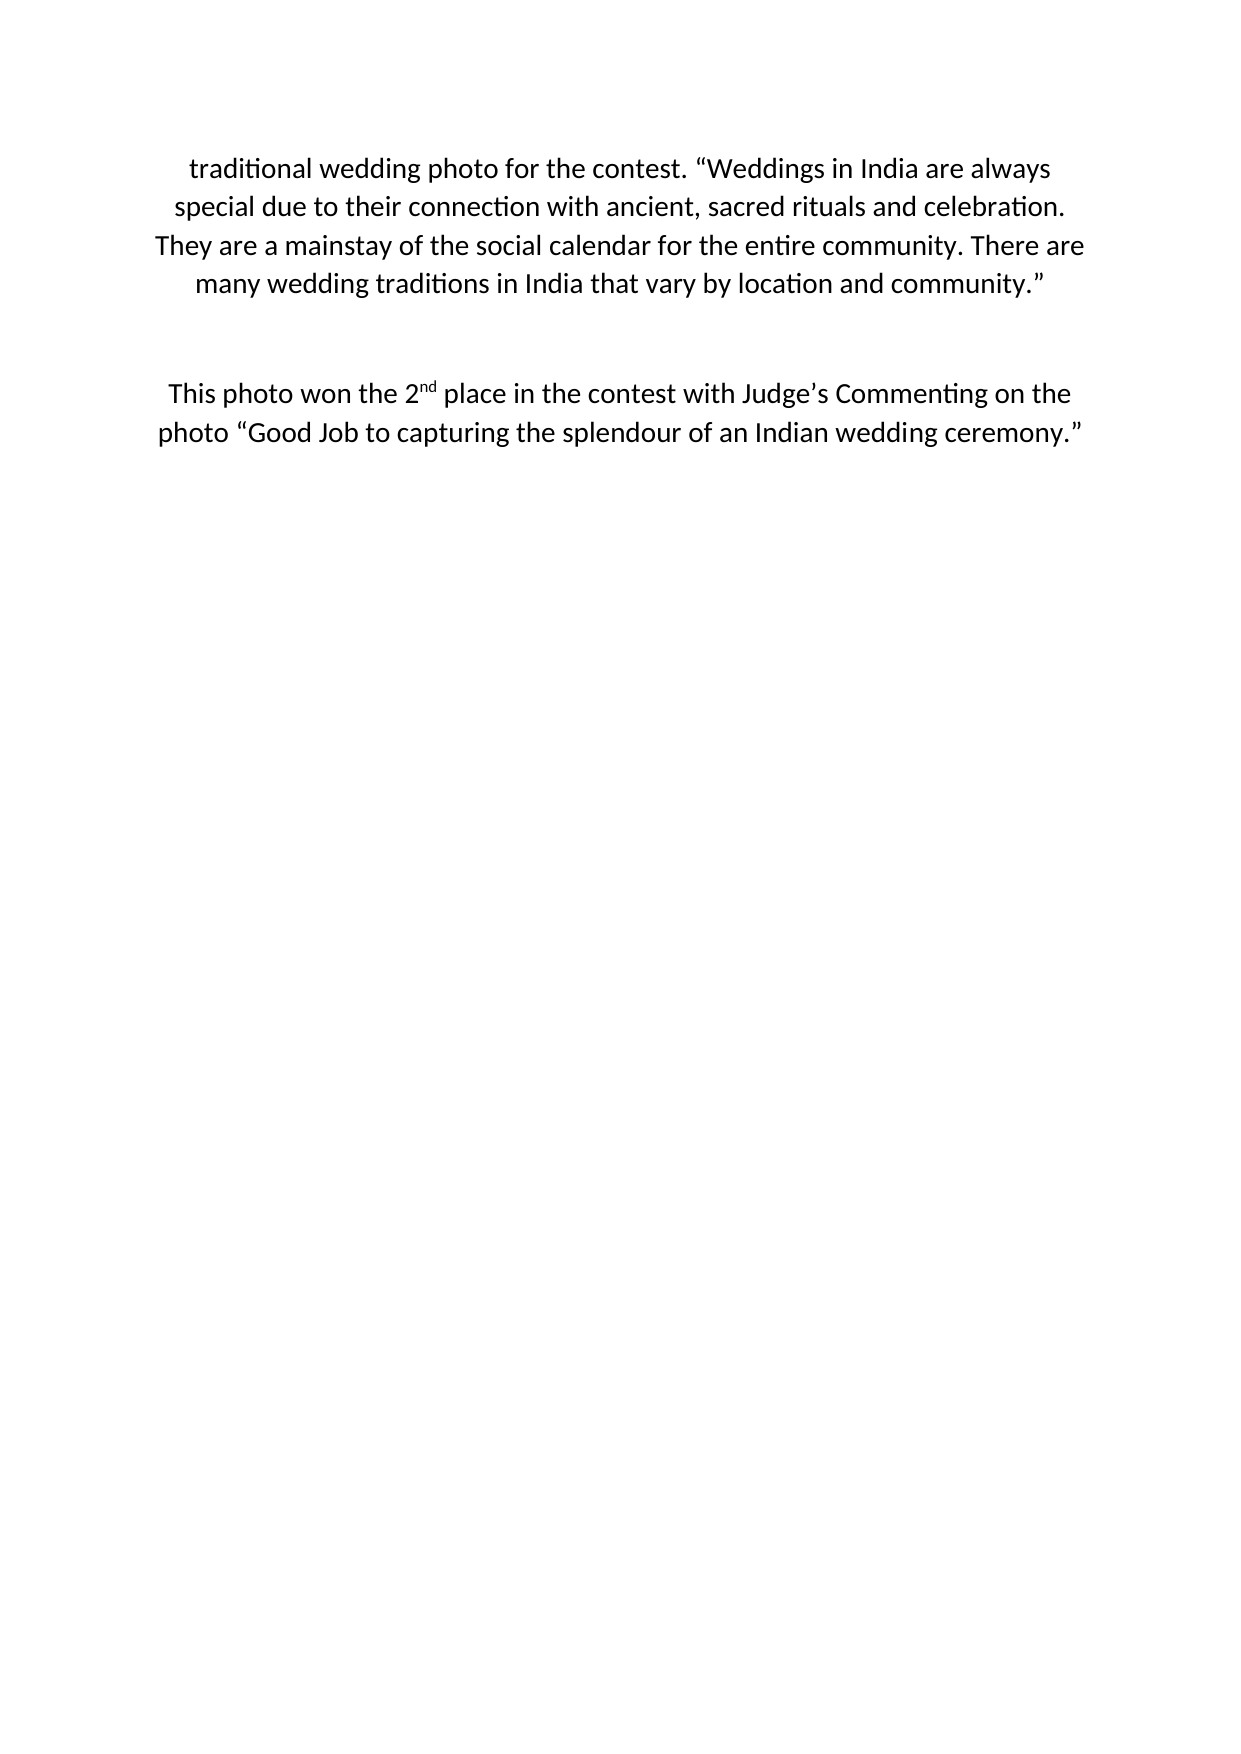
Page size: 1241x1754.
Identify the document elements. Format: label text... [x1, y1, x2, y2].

text This photo won the 2nd place in the contest with Judge’s Commenting on the photo “Good Job to capturing the splendour of an Indian wedding ceremony.” [150, 376, 1090, 449]
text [150, 150, 1090, 301]
